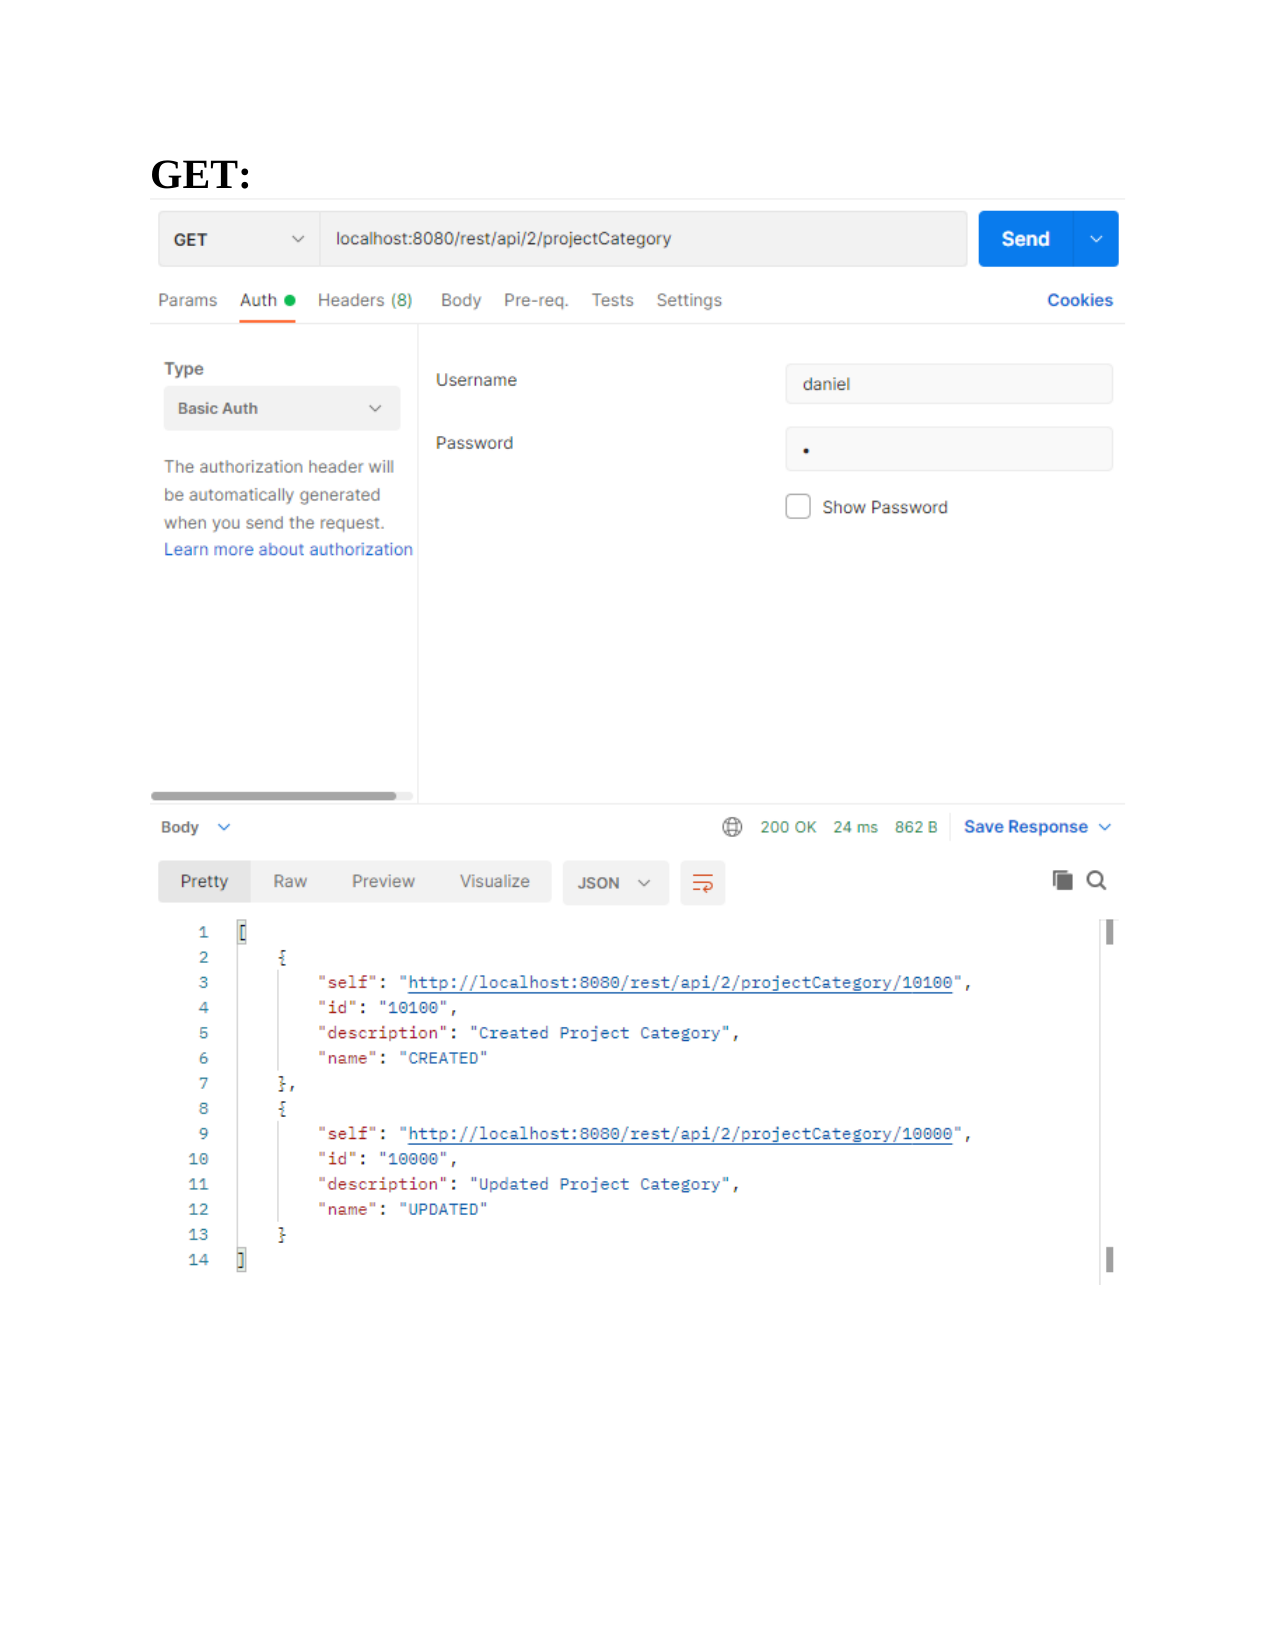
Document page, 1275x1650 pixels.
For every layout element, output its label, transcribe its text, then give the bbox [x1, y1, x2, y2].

picture [150, 197, 1125, 1285]
text GET: [150, 150, 1125, 197]
